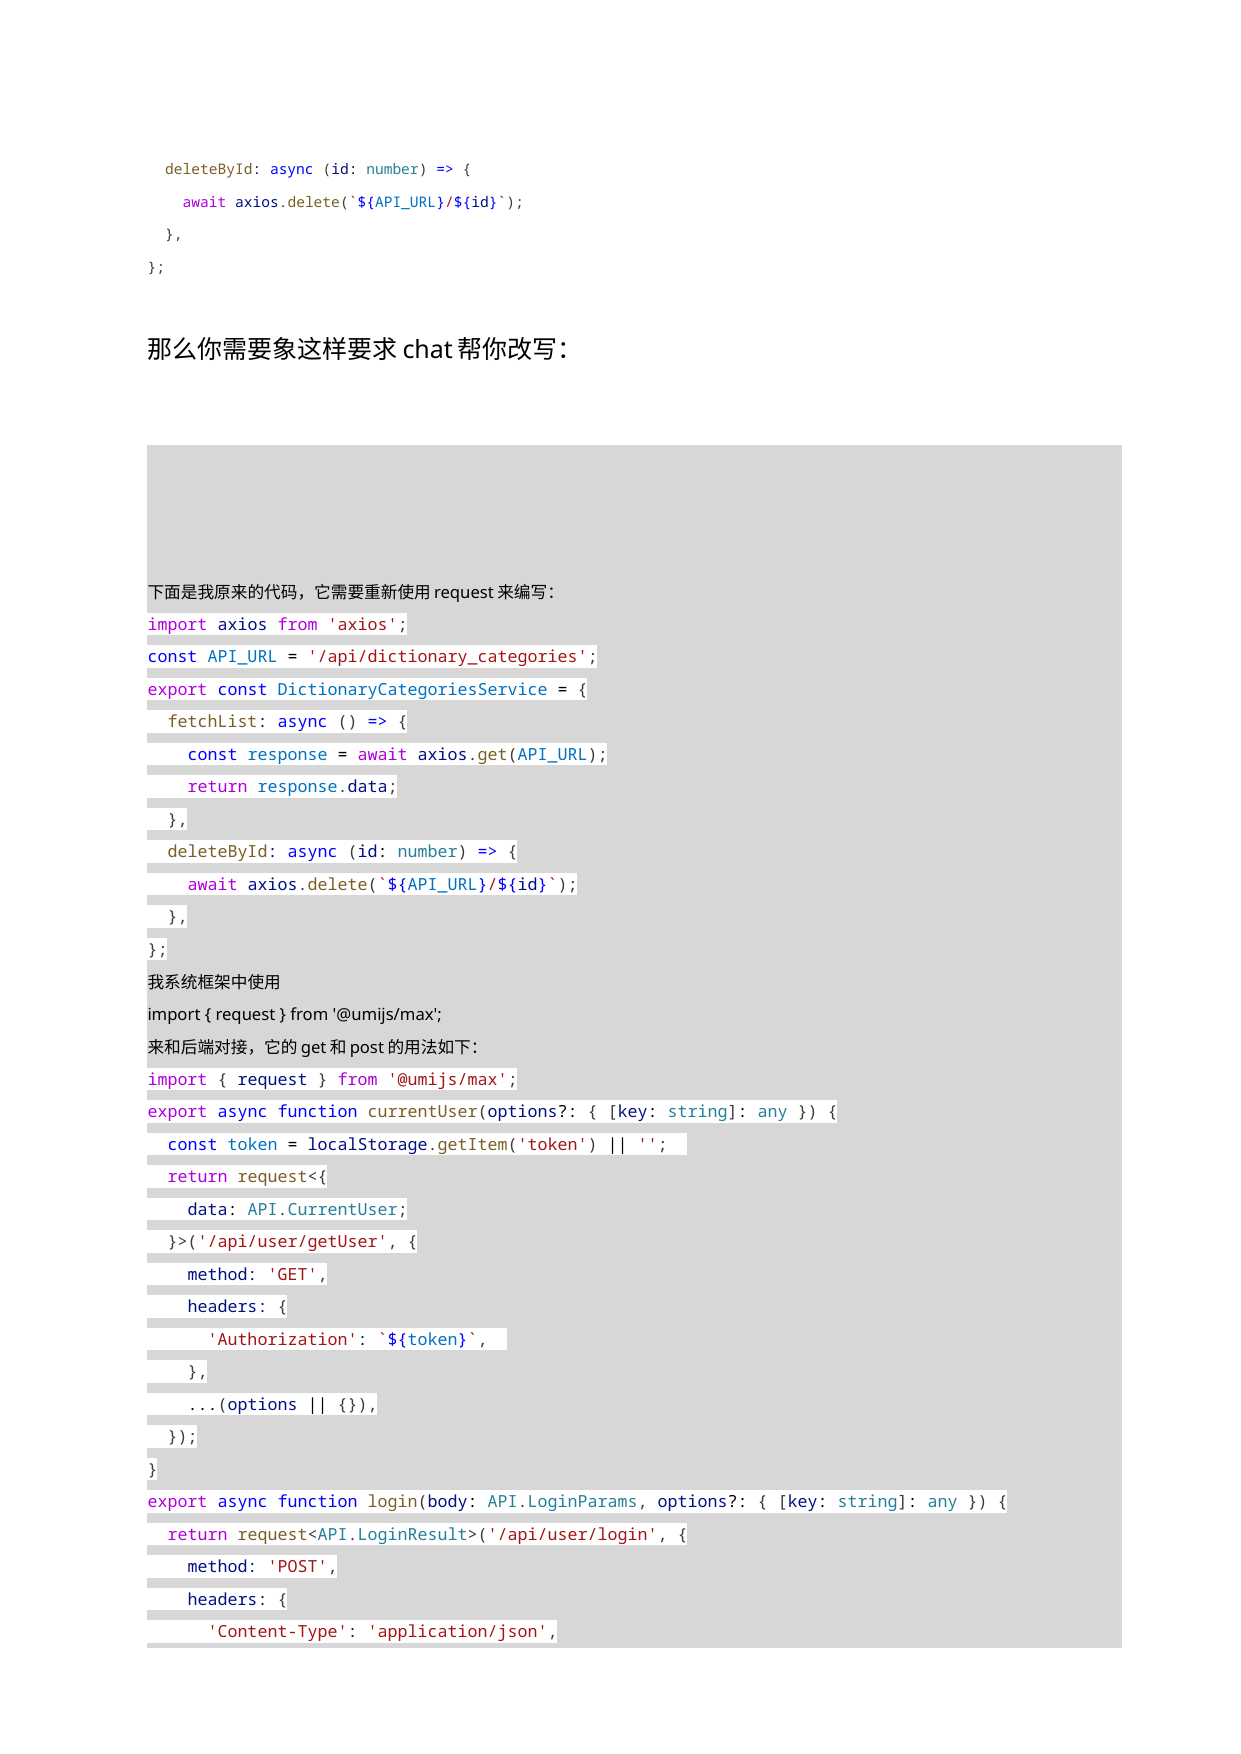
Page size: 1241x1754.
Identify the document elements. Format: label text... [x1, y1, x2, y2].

text }, [147, 803, 1122, 835]
text } [147, 1453, 1122, 1485]
text }, [147, 900, 1122, 933]
text return response.data; [147, 770, 1122, 803]
text ...(options || {}), [147, 1388, 1122, 1420]
text await axios.delete(`${API_URL}/${id}`); [147, 868, 1122, 900]
text return request<API.LoginResult>('/api/user/login', { [147, 1518, 1122, 1550]
text }>('/api/user/getUser', { [147, 1225, 1122, 1258]
text headers: { [147, 1583, 1122, 1615]
text const API_URL = '/api/dictionary_categories'; [147, 640, 1122, 673]
text export const DictionaryCategoriesService = { [147, 673, 1122, 705]
text }; [147, 250, 1122, 283]
text import { request } from '@umijs/max'; [147, 998, 1122, 1030]
text }); [147, 1420, 1122, 1453]
text headers: { [147, 1290, 1122, 1323]
text 'Authorization': `${token}`, [147, 1323, 1122, 1355]
text fetchList: async () => { [147, 705, 1122, 738]
text const token = localStorage.getItem('token') || ''; [147, 1128, 1122, 1160]
text export async function login(body: API.LoginParams, options?: { [key: string]: any }) { [147, 1485, 1122, 1518]
text return request<{ [147, 1160, 1122, 1193]
text deleteById: async (id: number) => { [147, 835, 1122, 868]
text 'Content-Type': 'application/json', [147, 1615, 1122, 1648]
text }; [147, 933, 1122, 965]
text 来和后端对接，它的get和post的用法如下： import { request } from '@umijs/max'; [147, 1030, 1122, 1095]
text }, [147, 1355, 1122, 1388]
text 下面是我原来的代码，它需要重新使用request来编写： import axios from 'axios'; [147, 575, 1122, 640]
text method: 'GET', [147, 1258, 1122, 1290]
text await axios.delete(`${API_URL}/${id}`); [147, 185, 1122, 218]
text 我系统框架中使用 [147, 965, 1122, 998]
text data: API.CurrentUser; [147, 1193, 1122, 1225]
text 那么你需要象这样要求chat帮你改写： [147, 315, 1122, 380]
text }, [147, 218, 1122, 250]
text const response = await axios.get(API_URL); [147, 738, 1122, 770]
text export async function currentUser(options?: { [key: string]: any }) { [147, 1095, 1122, 1128]
text deleteById: async (id: number) => { [147, 153, 1122, 185]
text method: 'POST', [147, 1550, 1122, 1583]
